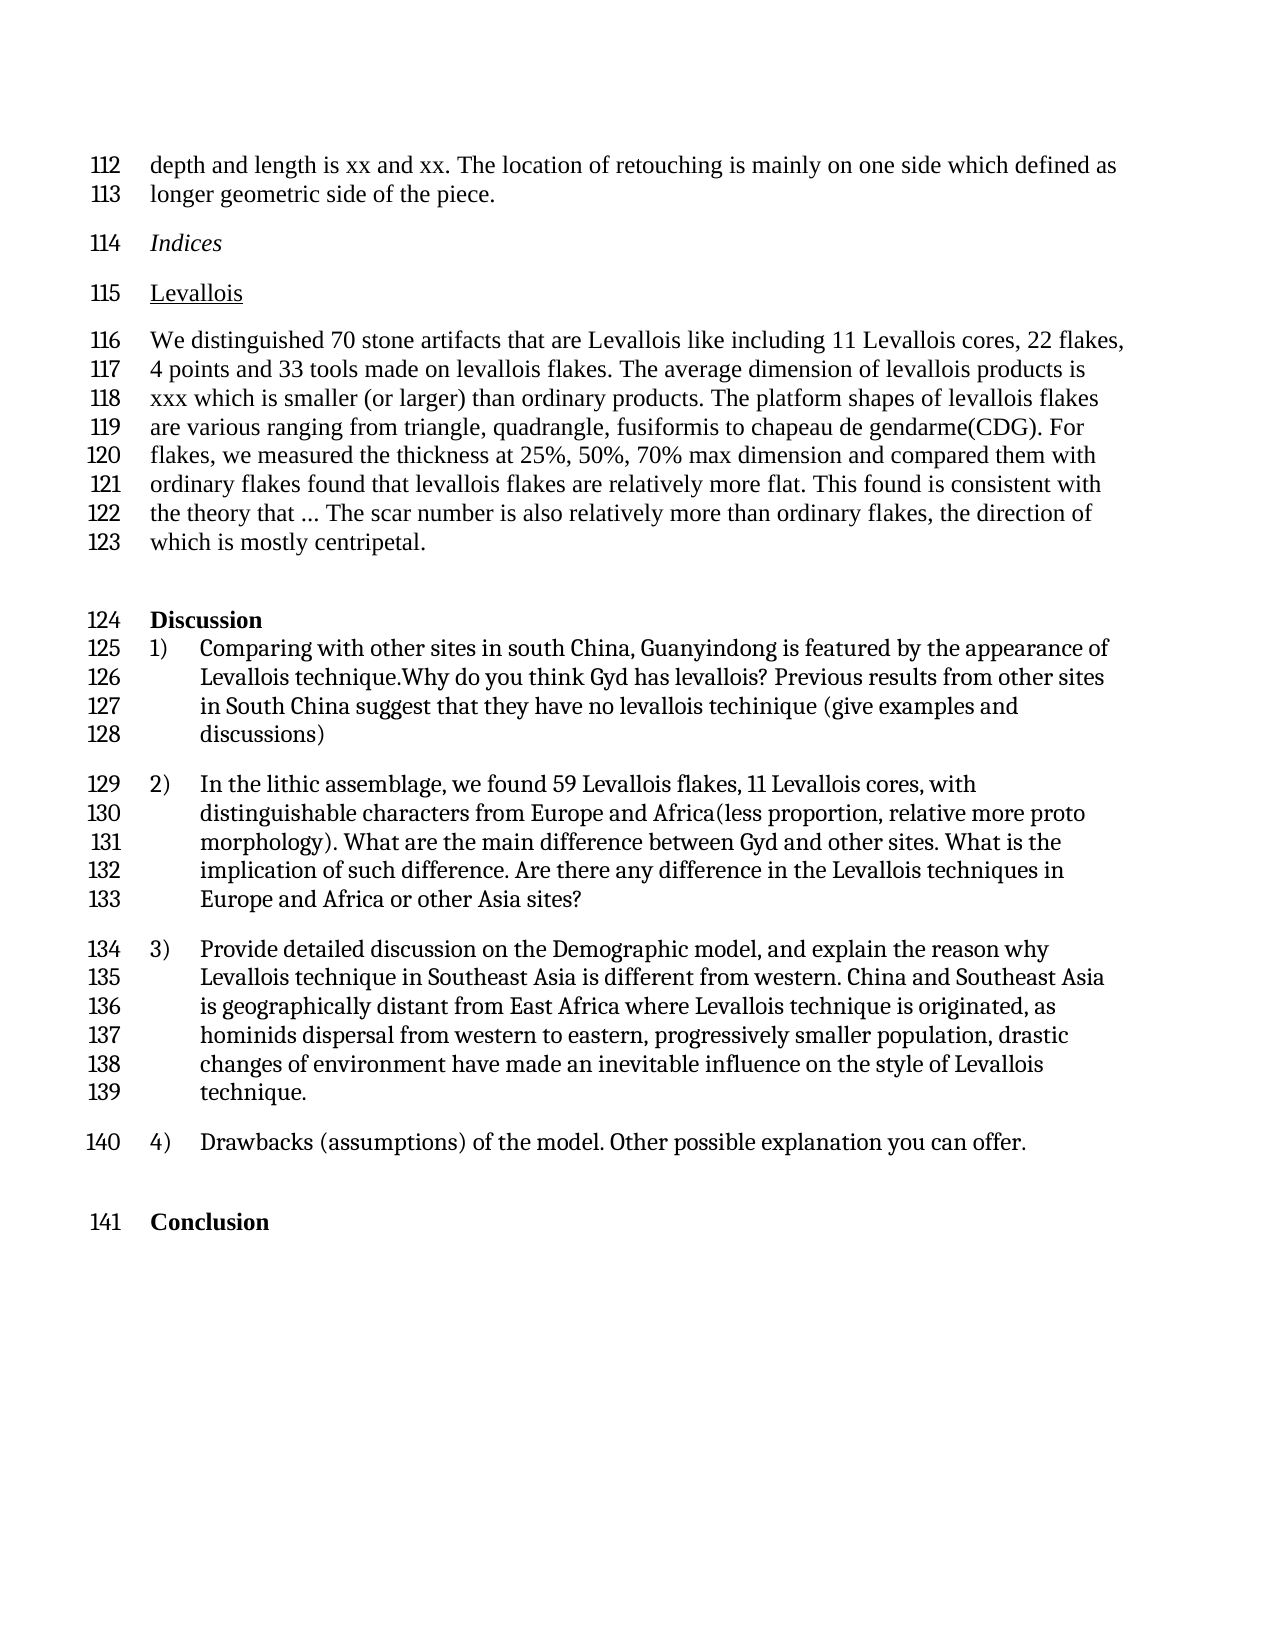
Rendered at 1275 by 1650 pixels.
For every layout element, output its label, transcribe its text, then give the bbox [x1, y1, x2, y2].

subtitle Indices [150, 228, 1125, 257]
list In the lithic assemblage, we found 59 Levallois flakes, 11 Levallois cores, with distinguishable characters from Europe and Africa(less proportion, relative more proto morphology). What are the main difference between Gyd and other sites. What is the implication of such difference. Are there any difference in the Levallois techniques in Europe and Africa or other Asia sites? [150, 770, 1125, 914]
list Provide detailed discussion on the Demographic model, and explain the reason why Levallois technique in Southeast Asia is different from western. China and Southeast Asia is geographically distant from East Africa where Levallois technique is originated, as hominids dispersal from western to eastern, progressively smaller population, drastic changes of environment have made an inevitable influence on the style of Levallois technique. [150, 934, 1125, 1107]
subtitle Conclusion [150, 1207, 1125, 1235]
subtitle Levallois [150, 278, 1125, 307]
text We distinguished 70 stone artifacts that are Levallois like including 11 Levallois cores, 22 flakes, 4 points and 33 tools made on levallois flakes. The average dimension of levallois products is xxx which is smaller (or larger) than ordinary products. The platform shapes of levallois flakes are various ranging from triangle, quadrangle, fusiformis to chapeau de gendarme(CDG). For flakes, we measured the thickness at 25%, 50%, 70% max dimension and compared them with ordinary flakes found that levallois flakes are relatively more flat. This found is consistent with the theory that ... The scar number is also relatively more than ordinary flakes, the direction of which is mostly centripetal. [150, 325, 1125, 555]
list Comparing with other sites in south China, Guanyindong is featured by the appearance of Levallois technique.Why do you think Gyd has levallois? Previous results from other sites in South China suggest that they have no levallois techinique (give examples and discussions) [150, 634, 1125, 749]
subtitle Discussion [150, 605, 1125, 634]
list Drawbacks (assumptions) of the model. Other possible explanation you can offer. [150, 1128, 1125, 1157]
